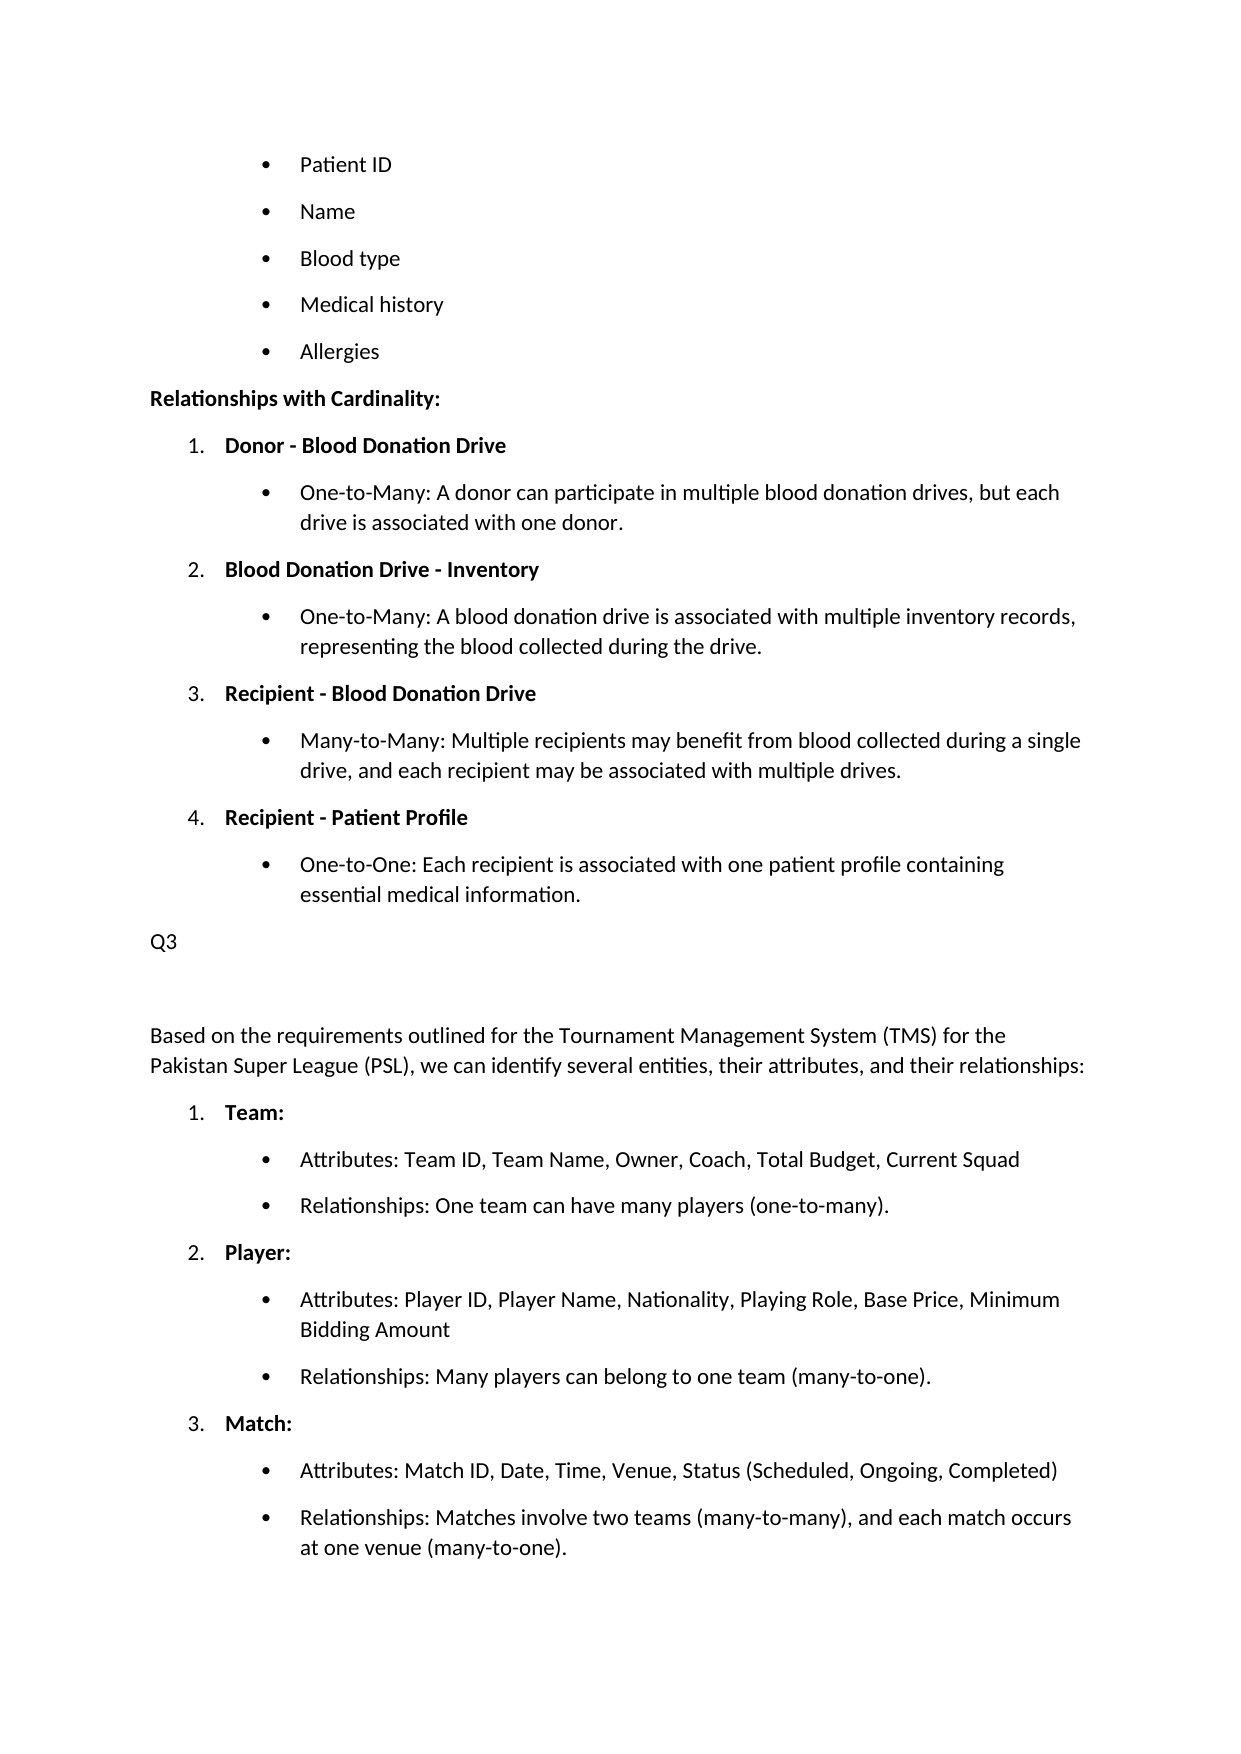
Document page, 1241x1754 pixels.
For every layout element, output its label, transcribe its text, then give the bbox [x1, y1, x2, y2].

text Based on the requirements outlined for the Tournament Management System (TMS) for the Pakistan Super League (PSL), we can identify several entities, their attributes, and their relationships: [150, 1021, 1090, 1079]
list One-to-Many: A blood donation drive is associated with multiple inventory records, representing the blood collected during the drive. [262, 602, 1090, 660]
text Q3 [150, 927, 1090, 955]
list One-to-Many: A donor can participate in multiple blood donation drives, but each drive is associated with one donor. [262, 478, 1090, 536]
list Donor - Blood Donation Drive [187, 431, 1090, 459]
list One-to-One: Each recipient is associated with one patient profile containing essential medical information. [262, 850, 1090, 908]
list Recipient - Blood Donation Drive [187, 679, 1090, 707]
list Relationships: Many players can belong to one team (many-to-one). [262, 1362, 1090, 1391]
list Player: [187, 1238, 1090, 1267]
list Allergies [262, 337, 1090, 366]
list Name [262, 197, 1090, 225]
list Match: [187, 1409, 1090, 1437]
list Attributes: Match ID, Date, Time, Venue, Status (Scheduled, Ongoing, Completed) [262, 1456, 1090, 1484]
list Attributes: Team ID, Team Name, Owner, Coach, Total Budget, Current Squad [262, 1145, 1090, 1173]
list Medical history [262, 291, 1090, 319]
list Team: [187, 1098, 1090, 1126]
text Relationships with Cardinality: [150, 384, 1090, 412]
list Attributes: Player ID, Player Name, Nationality, Playing Role, Base Price, Minimum Bidding Amount [262, 1285, 1090, 1344]
list Relationships: Matches involve two teams (many-to-many), and each match occurs at one venue (many-to-one). [262, 1503, 1090, 1561]
list Blood Donation Drive - Inventory [187, 555, 1090, 583]
list Recipient - Patient Profile [187, 803, 1090, 831]
list Patient ID [262, 150, 1090, 178]
list Blood type [262, 244, 1090, 272]
list Relationships: One team can have many players (one-to-many). [262, 1192, 1090, 1220]
list Many-to-Many: Multiple recipients may benefit from blood collected during a single drive, and each recipient may be associated with multiple drives. [262, 726, 1090, 784]
